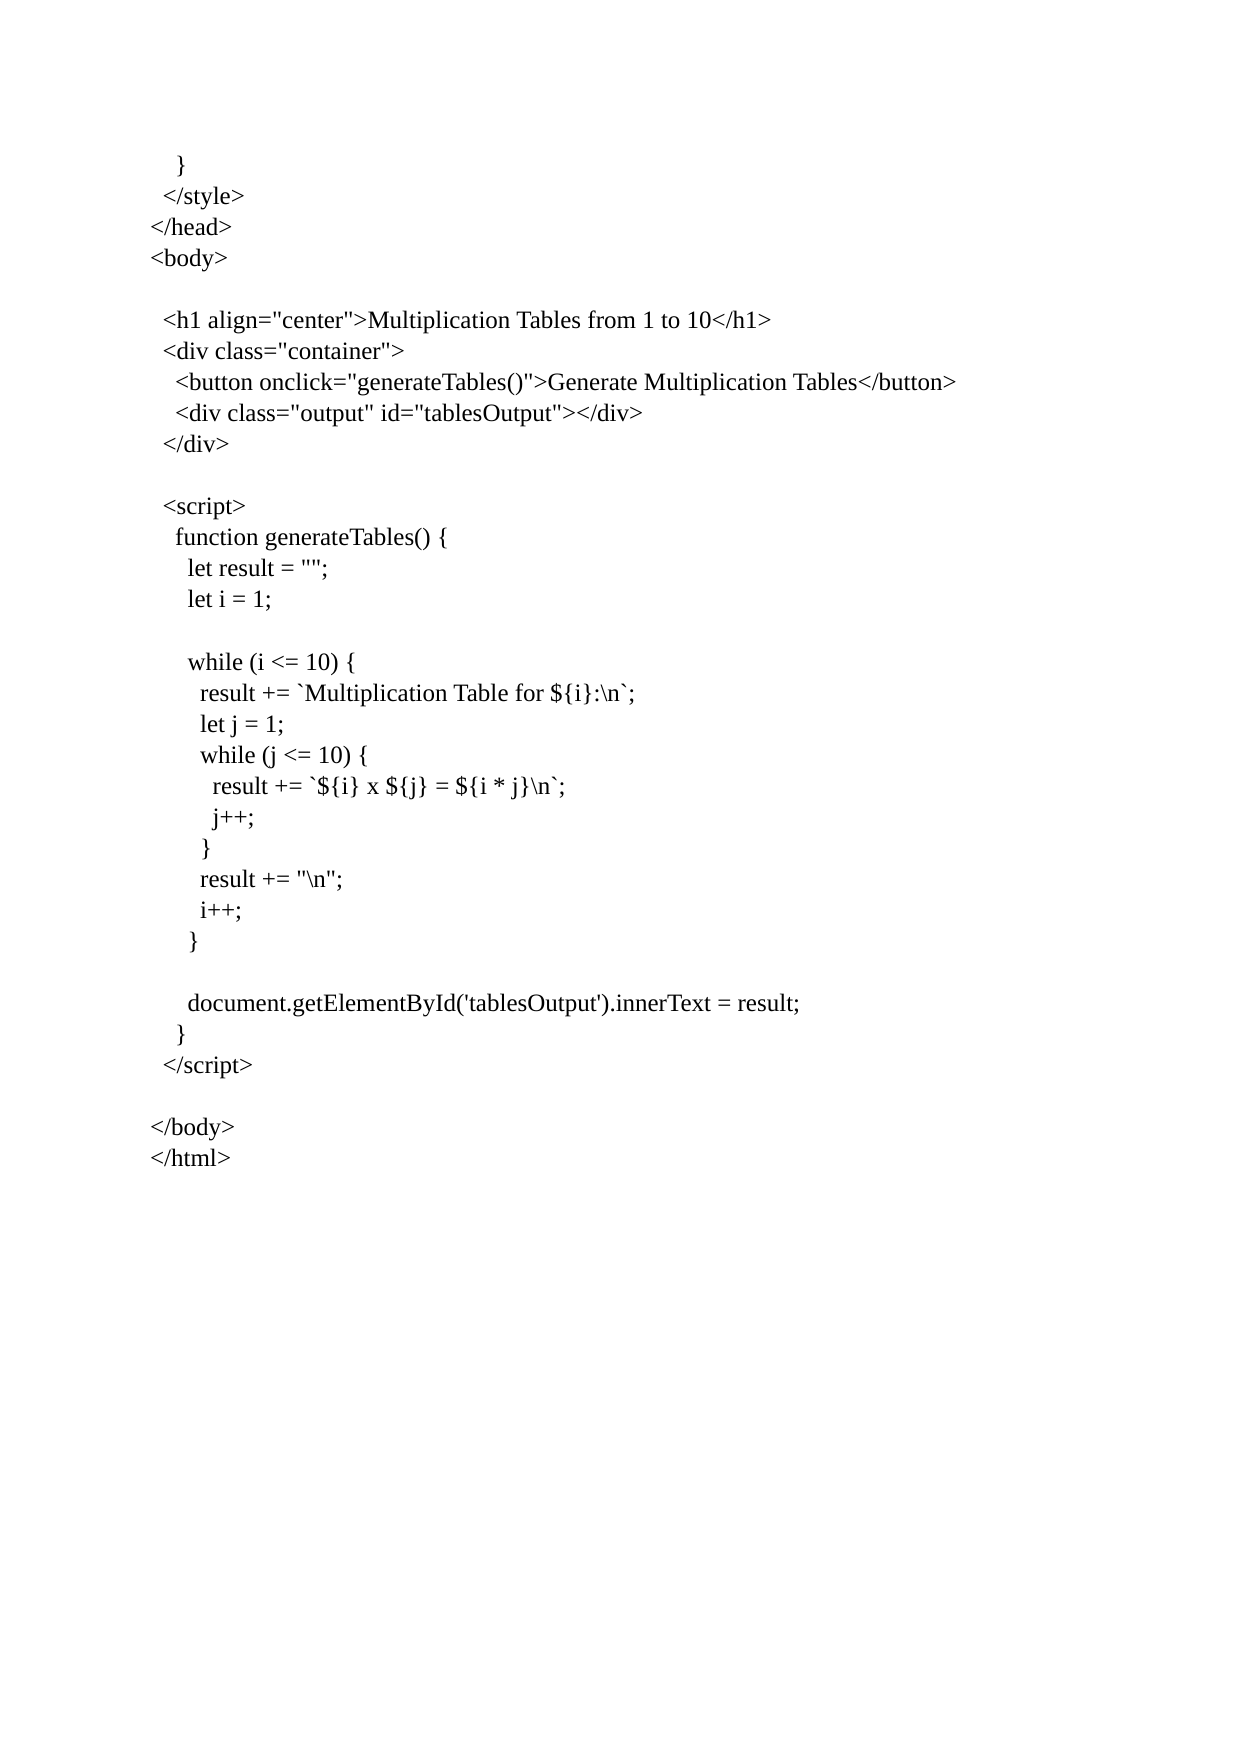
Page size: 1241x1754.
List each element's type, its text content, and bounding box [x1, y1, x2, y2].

text } [150, 926, 1090, 955]
text } [150, 150, 1090, 179]
text result += "\n"; [150, 864, 1090, 893]
text <body> [150, 243, 1090, 272]
text } [150, 833, 1090, 862]
text <script> [150, 491, 1090, 520]
text </div> [150, 429, 1090, 458]
text <button onclick="generateTables()">Generate Multiplication Tables</button> [150, 367, 1090, 396]
text </script> [150, 1050, 1090, 1079]
text </head> [150, 212, 1090, 241]
text let i = 1; [150, 584, 1090, 613]
text </html> [150, 1143, 1090, 1172]
text } [150, 1019, 1090, 1048]
text result += `Multiplication Table for ${i}:\n`; [150, 678, 1090, 706]
text function generateTables() { [150, 522, 1090, 551]
text <div class="container"> [150, 336, 1090, 365]
text document.getElementById('tablesOutput').innerText = result; [150, 988, 1090, 1017]
text i++; [150, 895, 1090, 924]
text while (j <= 10) { [150, 740, 1090, 768]
text let result = ""; [150, 553, 1090, 582]
text j++; [150, 802, 1090, 831]
text </body> [150, 1112, 1090, 1141]
text <div class="output" id="tablesOutput"></div> [150, 398, 1090, 427]
text let j = 1; [150, 709, 1090, 737]
text <h1 align="center">Multiplication Tables from 1 to 10</h1> [150, 305, 1090, 334]
text while (i <= 10) { [150, 647, 1090, 675]
text result += `${i} x ${j} = ${i * j}\n`; [150, 771, 1090, 799]
text </style> [150, 181, 1090, 210]
